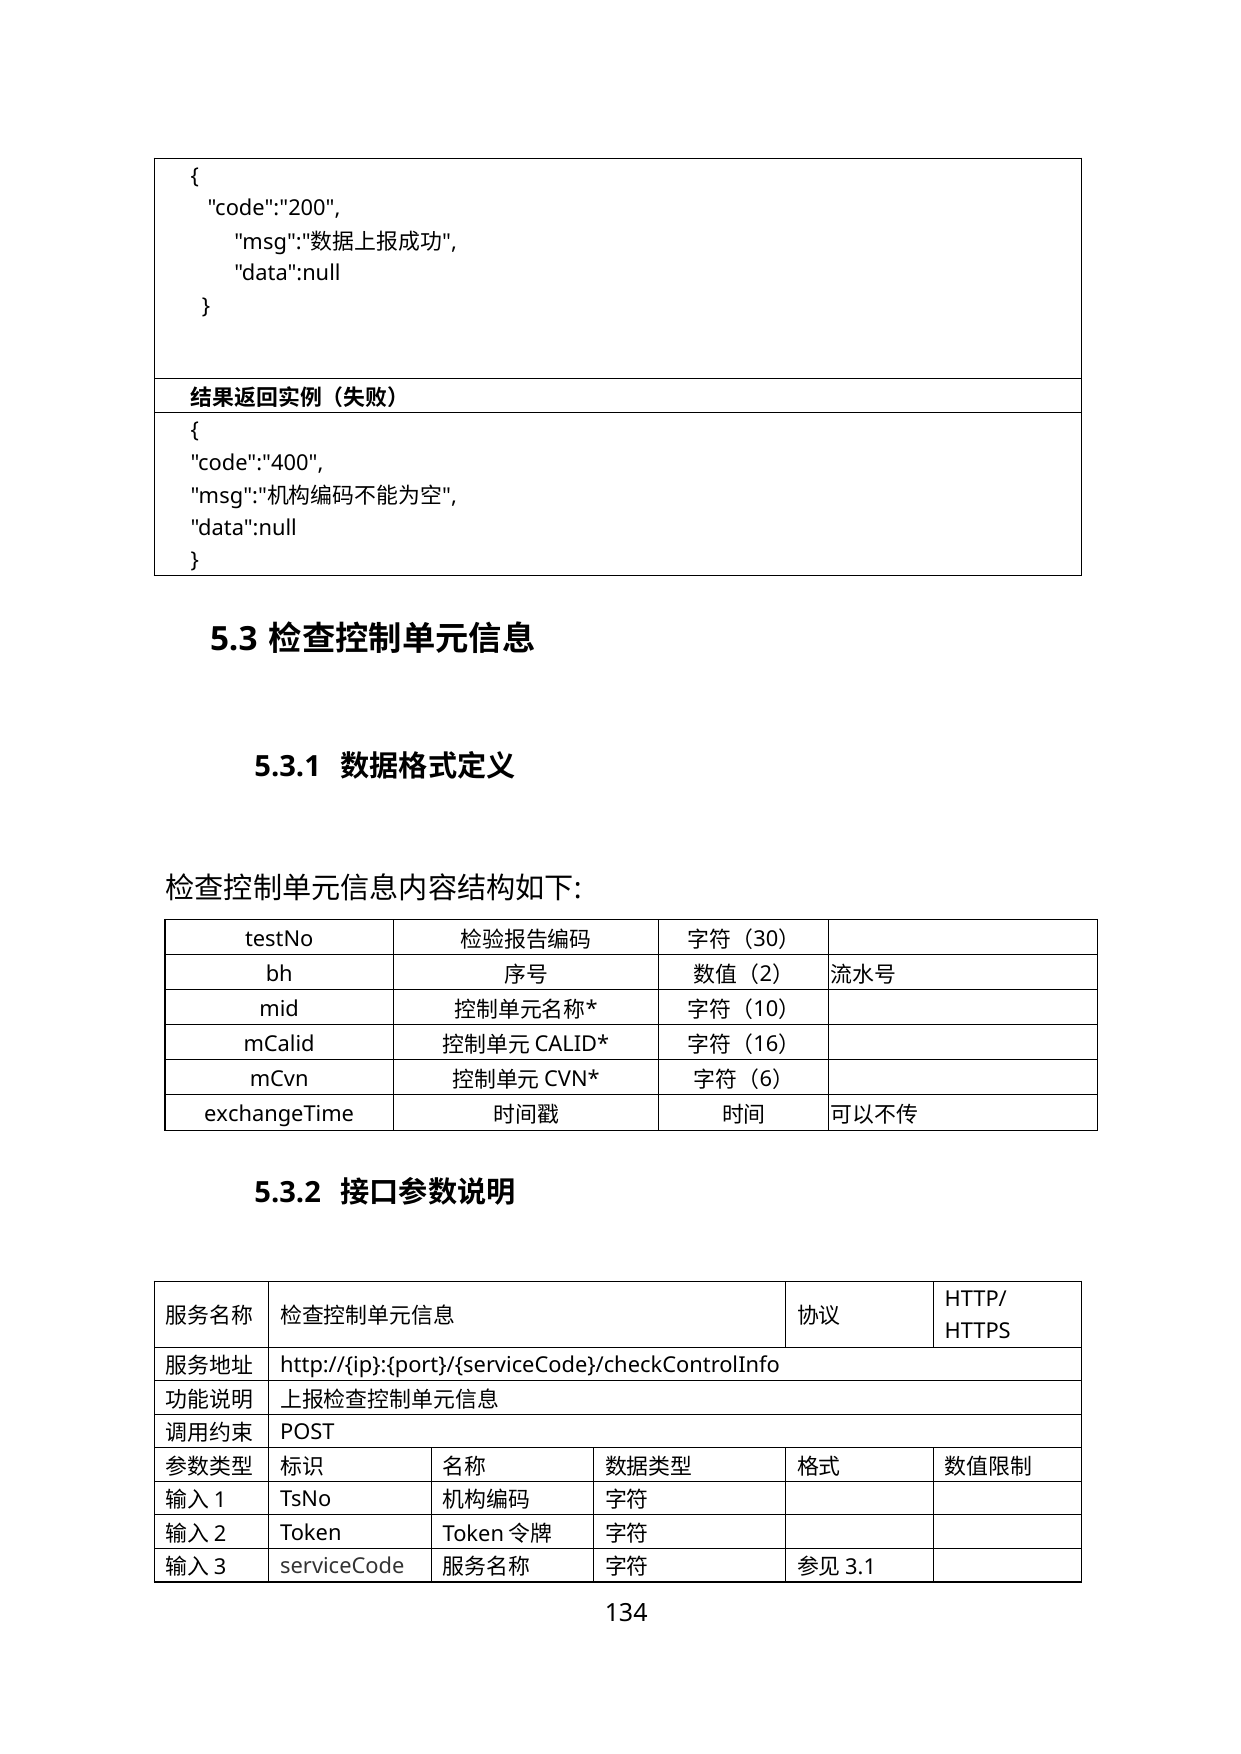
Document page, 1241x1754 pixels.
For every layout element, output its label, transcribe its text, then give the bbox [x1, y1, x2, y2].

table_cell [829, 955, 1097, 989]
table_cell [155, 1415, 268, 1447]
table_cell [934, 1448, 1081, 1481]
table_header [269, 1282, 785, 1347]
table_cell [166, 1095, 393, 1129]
text 检查控制单元信息内容结构如下: [165, 854, 1087, 919]
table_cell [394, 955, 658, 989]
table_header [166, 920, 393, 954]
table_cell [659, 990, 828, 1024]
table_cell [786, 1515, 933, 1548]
subtitle 数据格式定义 [254, 731, 1087, 796]
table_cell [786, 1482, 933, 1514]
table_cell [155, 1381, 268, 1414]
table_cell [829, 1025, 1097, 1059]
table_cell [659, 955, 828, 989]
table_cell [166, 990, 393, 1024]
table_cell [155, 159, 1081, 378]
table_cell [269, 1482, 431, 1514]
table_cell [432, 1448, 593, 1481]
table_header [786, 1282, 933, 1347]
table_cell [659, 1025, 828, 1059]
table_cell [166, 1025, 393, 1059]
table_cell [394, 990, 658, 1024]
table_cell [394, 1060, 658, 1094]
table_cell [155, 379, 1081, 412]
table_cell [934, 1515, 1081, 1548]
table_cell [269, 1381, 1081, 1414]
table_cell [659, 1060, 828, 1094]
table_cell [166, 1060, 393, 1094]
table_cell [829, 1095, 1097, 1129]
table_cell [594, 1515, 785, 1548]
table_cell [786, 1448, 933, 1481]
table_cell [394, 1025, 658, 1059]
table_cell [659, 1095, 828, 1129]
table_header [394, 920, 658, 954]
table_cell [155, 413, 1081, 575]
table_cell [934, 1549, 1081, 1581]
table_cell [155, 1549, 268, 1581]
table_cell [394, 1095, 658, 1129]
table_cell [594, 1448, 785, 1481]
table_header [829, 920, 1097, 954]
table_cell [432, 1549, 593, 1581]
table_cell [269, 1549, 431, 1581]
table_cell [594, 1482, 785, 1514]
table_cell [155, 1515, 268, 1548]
subtitle 接口参数说明 [254, 1158, 1087, 1223]
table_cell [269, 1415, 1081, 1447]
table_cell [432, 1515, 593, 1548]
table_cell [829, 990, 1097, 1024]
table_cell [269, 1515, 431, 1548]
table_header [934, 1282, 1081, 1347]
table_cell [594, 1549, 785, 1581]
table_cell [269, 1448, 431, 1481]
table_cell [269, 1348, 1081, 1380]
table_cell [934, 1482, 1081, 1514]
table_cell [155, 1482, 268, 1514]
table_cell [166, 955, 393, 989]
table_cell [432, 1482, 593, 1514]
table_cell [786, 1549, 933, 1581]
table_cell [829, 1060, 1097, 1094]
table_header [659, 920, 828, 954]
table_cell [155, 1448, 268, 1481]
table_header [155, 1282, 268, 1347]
subtitle 检查控制单元信息 [210, 603, 1087, 668]
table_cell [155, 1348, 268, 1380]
